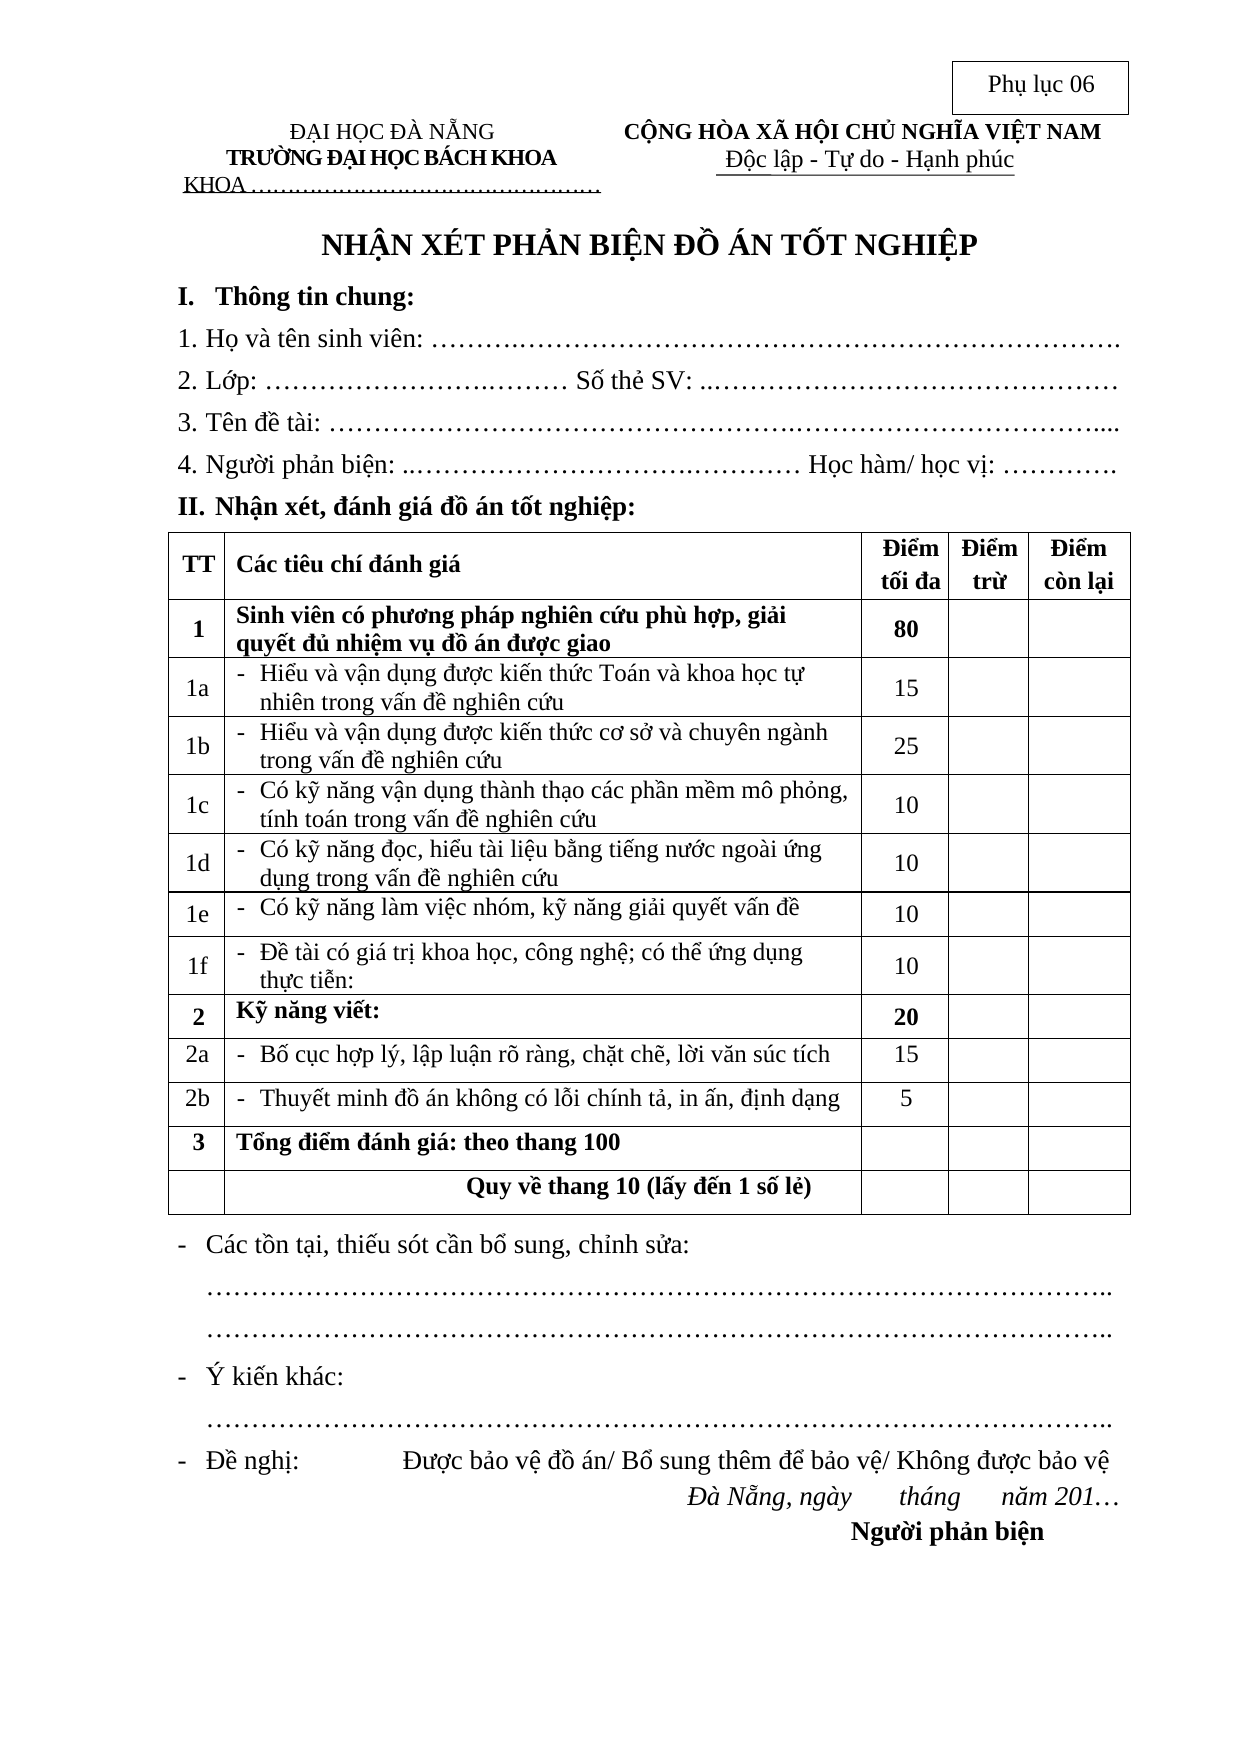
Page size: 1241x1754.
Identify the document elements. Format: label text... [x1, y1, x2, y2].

table_header CỘNG HÒA XÃ HỘI CHỦ NGHĨA VIỆT NAM Độc lập - Tự do - Hạnh phúc [612, 118, 1127, 197]
table_cell [949, 600, 1028, 657]
table_cell 25 [862, 717, 948, 774]
table_cell [169, 1171, 224, 1214]
table_cell [1029, 893, 1130, 936]
table_header Các tiêu chí đánh giá [225, 533, 861, 599]
table_cell 1b [169, 717, 224, 774]
text ……………………………………………………………………………………….. [205, 1270, 1122, 1301]
table_cell Có kỹ năng đọc, hiểu tài liệu bằng tiếng nước ngoài ứng dụng trong vấn đề nghiên cứu [225, 834, 861, 891]
table_cell [949, 893, 1028, 936]
table_cell 10 [862, 893, 948, 936]
list Các tồn tại, thiếu sót cần bổ sung, chỉnh sửa: [177, 1228, 1122, 1259]
table_cell [1029, 995, 1130, 1038]
list Người phản biện: ..………………………….………… Học hàm/ học vị: …………. [177, 448, 1122, 479]
table_cell 10 [862, 937, 948, 994]
table_cell [862, 1127, 948, 1170]
table_cell 3 [169, 1127, 224, 1170]
table_cell 1 [169, 600, 224, 657]
table_cell 1e [169, 893, 224, 936]
table_cell [1029, 937, 1130, 994]
table_cell [949, 834, 1028, 891]
list Tên đề tài: …………………………………………….…………………………….... [177, 406, 1122, 437]
table_cell [949, 658, 1028, 716]
table_cell [949, 1171, 1028, 1214]
table_cell 5 [862, 1083, 948, 1126]
list Nhận xét, đánh giá đồ án tốt nghiệp: [177, 490, 1122, 521]
table_cell 1a [169, 658, 224, 716]
text NHẬN XÉT PHẢN BIỆN ĐỒ ÁN TỐT NGHIỆP [177, 226, 1122, 262]
list Ý kiến khác: [177, 1360, 1122, 1391]
table_cell Có kỹ năng làm việc nhóm, kỹ năng giải quyết vấn đề [225, 893, 861, 936]
list Lớp: …………………….……… Số thẻ SV: ..……………………………………… [177, 364, 1122, 395]
table_cell [1029, 1083, 1130, 1126]
table_cell 1c [169, 775, 224, 833]
table_cell [1029, 775, 1130, 833]
table_cell Đề tài có giá trị khoa học, công nghệ; có thể ứng dụng thực tiễn: [225, 937, 861, 994]
text ……………………………………………………………………………………….. [205, 1312, 1122, 1343]
table_cell [1029, 1127, 1130, 1170]
table_cell Hiểu và vận dụng được kiến thức cơ sở và chuyên ngành trong vấn đề nghiên cứu [225, 717, 861, 774]
table_cell 2b [169, 1083, 224, 1126]
table_cell [1029, 1171, 1130, 1214]
table_header Điểm trừ [949, 533, 1028, 599]
table_cell [949, 1083, 1028, 1126]
table_cell 10 [862, 834, 948, 891]
table_cell 20 [862, 995, 948, 1038]
table_cell [949, 937, 1028, 994]
table_cell [1029, 834, 1130, 891]
table_cell 2a [169, 1039, 224, 1082]
table_cell [949, 1039, 1028, 1082]
table_cell Hiểu và vận dụng được kiến thức Toán và khoa học tự nhiên trong vấn đề nghiên cứu [225, 658, 861, 716]
table_cell [949, 775, 1028, 833]
text ……………………………………………………………………………………….. [205, 1402, 1122, 1433]
table_cell Có kỹ năng vận dụng thành thạo các phần mềm mô phỏng, tính toán trong vấn đề nghiên cứu [225, 775, 861, 833]
table_cell [949, 717, 1028, 774]
table_cell Kỹ năng viết: [225, 995, 861, 1038]
table_header ĐẠI HỌC ĐÀ NẴNG TRƯỜNG ĐẠI HỌC BÁCH KHOA KHOA ………………………………………… [172, 118, 612, 197]
list Đề nghị: Được bảo vệ đồ án/ Bổ sung thêm để bảo vệ/ Không được bảo vệ [177, 1444, 1122, 1475]
table_header Điểm còn lại [1029, 533, 1130, 599]
text Người phản biện [206, 1516, 1122, 1547]
table_header Điểm tối đa [862, 533, 948, 599]
table_cell Tổng điểm đánh giá: theo thang 100 [225, 1127, 861, 1170]
table_cell [1029, 658, 1130, 716]
table_cell 15 [862, 658, 948, 716]
list Thông tin chung: [177, 280, 1122, 311]
table_cell 80 [862, 600, 948, 657]
table_cell 10 [862, 775, 948, 833]
table_cell [1029, 717, 1130, 774]
table_cell Thuyết minh đồ án không có lỗi chính tả, in ấn, định dạng [225, 1083, 861, 1126]
table_cell [862, 1171, 948, 1214]
table_cell 1d [169, 834, 224, 891]
table_cell [949, 995, 1028, 1038]
table_cell [1029, 1039, 1130, 1082]
table_cell 1f [169, 937, 224, 994]
table_cell 15 [862, 1039, 948, 1082]
table_cell 2 [169, 995, 224, 1038]
table_cell Quy về thang 10 (lấy đến 1 số lẻ) [225, 1171, 861, 1214]
table_cell Sinh viên có phương pháp nghiên cứu phù hợp, giải quyết đủ nhiệm vụ đồ án được giao [225, 600, 861, 657]
table_cell Bố cục hợp lý, lập luận rõ ràng, chặt chẽ, lời văn súc tích [225, 1039, 861, 1082]
table_header TT [169, 533, 224, 599]
list Họ và tên sinh viên: ……….…………………………………………………………. [177, 322, 1122, 353]
table_cell [1029, 600, 1130, 657]
text Đà Nẵng, ngày tháng năm 201… [206, 1480, 1122, 1511]
table_cell [949, 1127, 1028, 1170]
